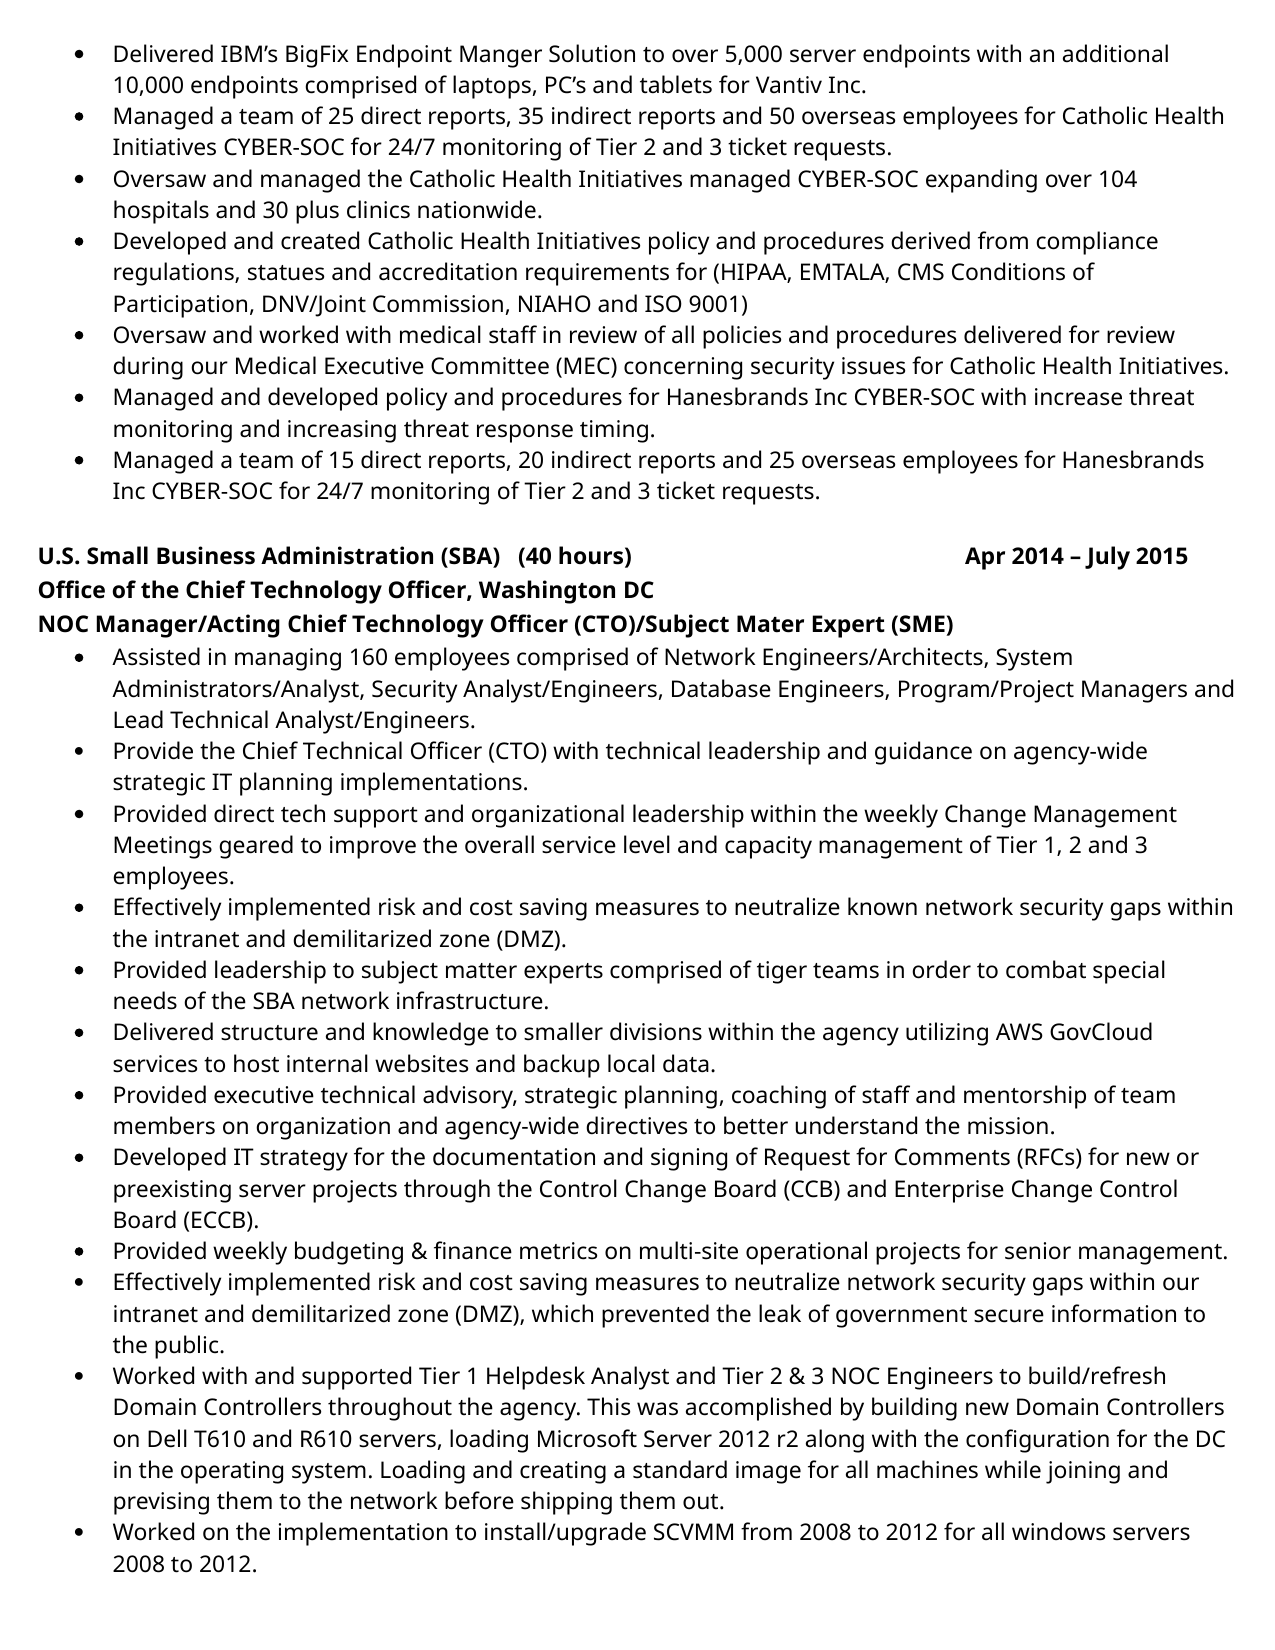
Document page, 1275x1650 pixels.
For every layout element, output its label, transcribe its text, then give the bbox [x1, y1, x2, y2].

list Managed and developed policy and procedures for Hanesbrands Inc CYBER-SOC with increase threat monitoring and increasing threat response timing. [75, 381, 1237, 444]
list Delivered IBM’s BigFix Endpoint Manger Solution to over 5,000 server endpoints with an additional 10,000 endpoints comprised of laptops, PC’s and tablets for Vantiv Inc. [75, 37, 1237, 100]
text NOC Manager/Acting Chief Technology Officer (CTO)/Subject Mater Expert (SME) [37, 607, 1237, 639]
list Assisted in managing 160 employees comprised of Network Engineers/Architects, System Administrators/Analyst, Security Analyst/Engineers, Database Engineers, Program/Project Managers and Lead Technical Analyst/Engineers. [75, 641, 1237, 735]
list strategic IT planning implementations. [112, 766, 1237, 797]
list Provide the Chief Technical Officer (CTO) with technical leadership and guidance on agency-wide [75, 735, 1237, 766]
list Oversaw and managed the Catholic Health Initiatives managed CYBER-SOC expanding over 104 hospitals and 30 plus clinics nationwide. [75, 162, 1237, 225]
list Effectively implemented risk and cost saving measures to neutralize network security gaps within our intranet and demilitarized zone (DMZ), which prevented the leak of government secure information to the public. [75, 1266, 1237, 1360]
list Provided direct tech support and organizational leadership within the weekly Change Management Meetings geared to improve the overall service level and capacity management of Tier 1, 2 and 3 employees. [75, 797, 1237, 891]
list Provided leadership to subject matter experts comprised of tiger teams in order to combat special needs of the SBA network infrastructure. [75, 954, 1237, 1016]
list Delivered structure and knowledge to smaller divisions within the agency utilizing AWS GovCloud services to host internal websites and backup local data. [75, 1016, 1237, 1079]
list Oversaw and worked with medical staff in review of all policies and procedures delivered for review during our Medical Executive Committee (MEC) concerning security issues for Catholic Health Initiatives. [75, 319, 1237, 381]
list Provided executive technical advisory, strategic planning, coaching of staff and mentorship of team members on organization and agency-wide directives to better understand the mission. [75, 1079, 1237, 1141]
list Managed a team of 15 direct reports, 20 indirect reports and 25 overseas employees for Hanesbrands Inc CYBER-SOC for 24/7 monitoring of Tier 2 and 3 ticket requests. [75, 444, 1237, 506]
text Office of the Chief Technology Officer, Washington DC [37, 574, 1237, 605]
list Worked with and supported Tier 1 Helpdesk Analyst and Tier 2 & 3 NOC Engineers to build/refresh Domain Controllers throughout the agency. This was accomplished by building new Domain Controllers on Dell T610 and R610 servers, loading Microsoft Server 2012 r2 along with the configuration for the DC in the operating system. Loading and creating a standard image for all machines while joining and prevising them to the network before shipping them out. [75, 1360, 1237, 1516]
list Developed and created Catholic Health Initiatives policy and procedures derived from compliance regulations, statues and accreditation requirements for (HIPAA, EMTALA, CMS Conditions of Participation, DNV/Joint Commission, NIAHO and ISO 9001) [75, 225, 1237, 319]
list Developed IT strategy for the documentation and signing of Request for Comments (RFCs) for new or preexisting server projects through the Control Change Board (CCB) and Enterprise Change Control Board (ECCB). [75, 1141, 1237, 1235]
list Managed a team of 25 direct reports, 35 indirect reports and 50 overseas employees for Catholic Health Initiatives CYBER-SOC for 24/7 monitoring of Tier 2 and 3 ticket requests. [75, 100, 1237, 162]
text U.S. Small Business Administration (SBA) (40 hours) Apr 2014 – July 2015 [37, 540, 1237, 571]
list Worked on the implementation to install/upgrade SCVMM from 2008 to 2012 for all windows servers 2008 to 2012. [75, 1516, 1237, 1579]
list Effectively implemented risk and cost saving measures to neutralize known network security gaps within the intranet and demilitarized zone (DMZ). [75, 891, 1237, 954]
list Provided weekly budgeting & finance metrics on multi-site operational projects for senior management. [75, 1235, 1237, 1266]
